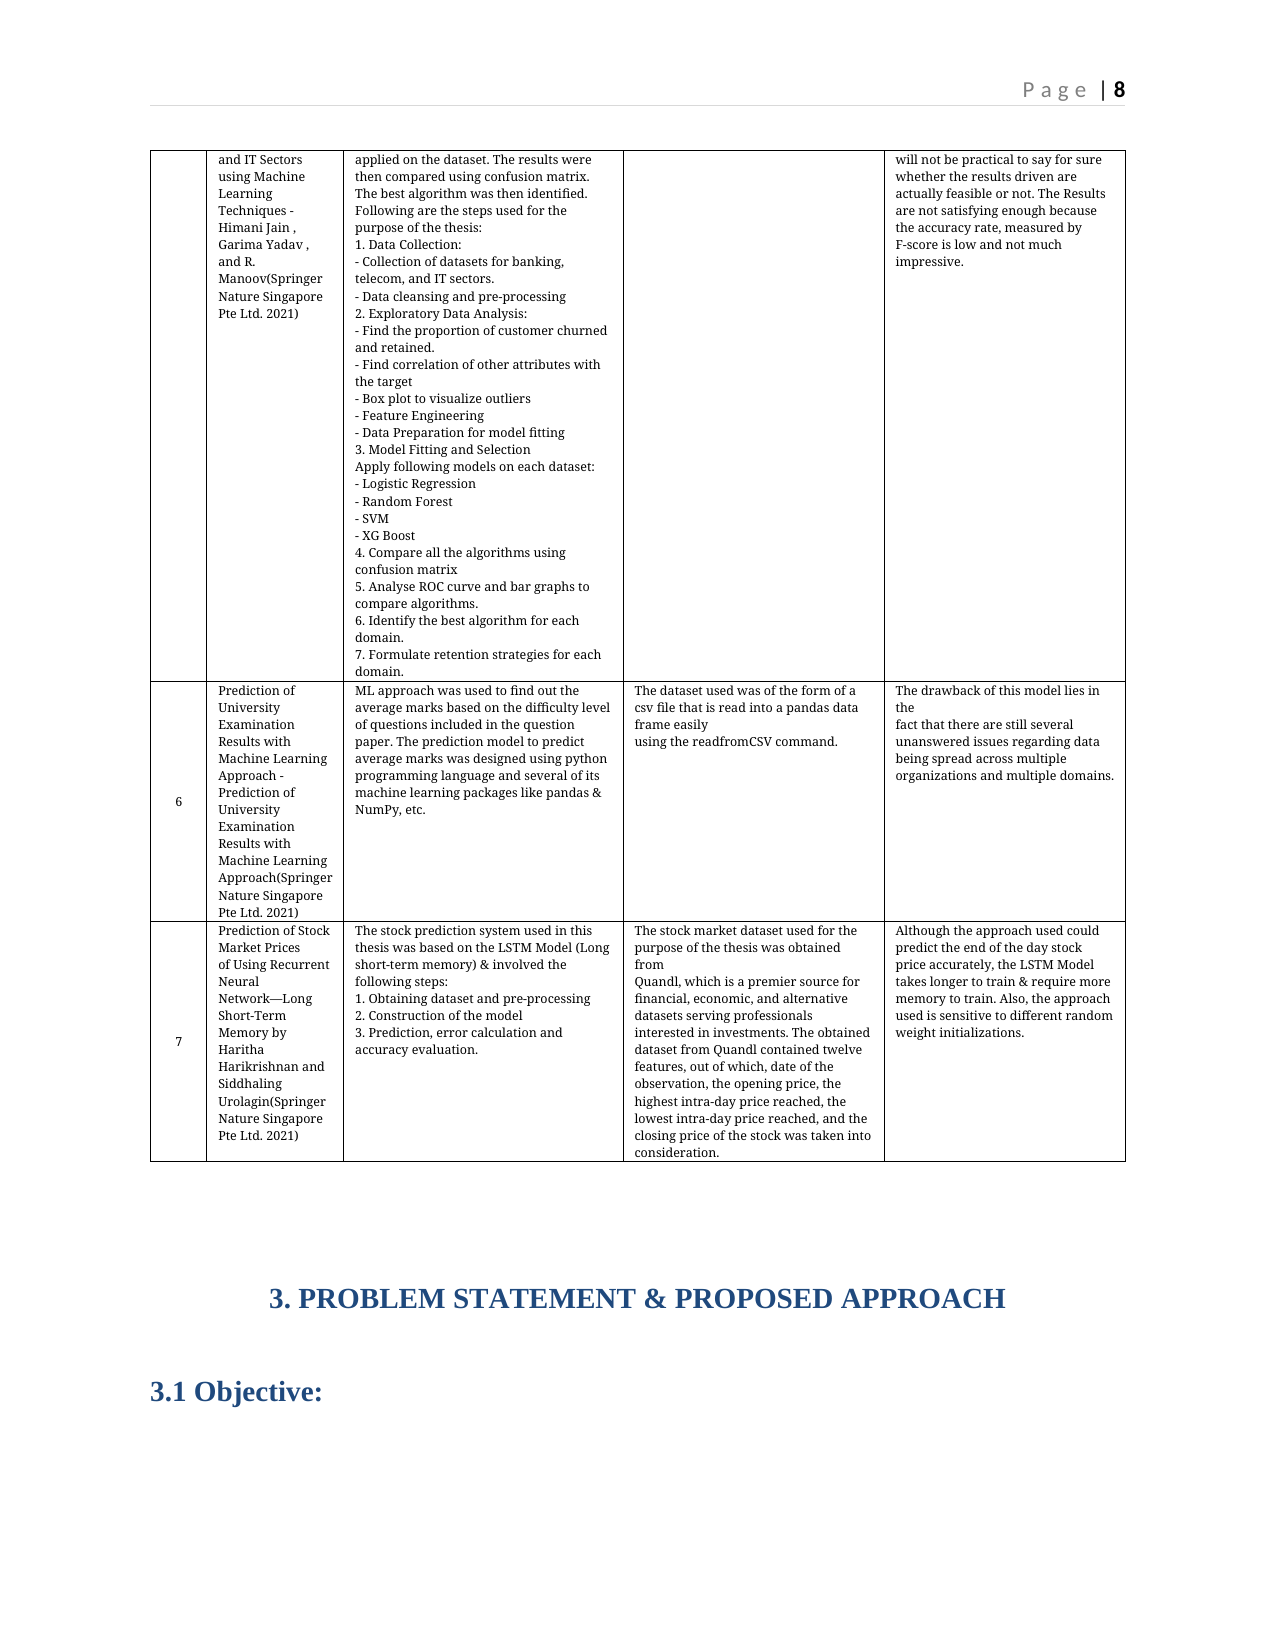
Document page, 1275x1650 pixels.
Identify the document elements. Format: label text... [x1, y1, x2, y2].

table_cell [207, 151, 343, 681]
table_cell 6 [151, 682, 206, 921]
table_cell The drawback of this model lies in the fact that there are still several unanswered issues regarding data being spread across multiple organizations and multiple domains. [885, 682, 1125, 921]
table_cell Prediction of Stock Market Prices of Using Recurrent Neural Network—Long Short-Term Memory by Haritha Harikrishnan and Siddhaling Urolagin(Springer Nature Singapore Pte Ltd. 2021) [207, 922, 343, 1161]
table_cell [624, 151, 884, 681]
table_cell The stock market dataset used for the purpose of the thesis was obtained from Quandl, which is a premier source for financial, economic, and alternative datasets serving professionals interested in investments. The obtained dataset from Quandl contained twelve features, out of which, date of the observation, the opening price, the highest intra-day price reached, the lowest intra-day price reached, and the closing price of the stock was taken into consideration. [624, 922, 884, 1161]
table_cell The dataset used was of the form of a csv file that is read into a pandas data frame easily using the readfromCSV command. [624, 682, 884, 921]
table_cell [885, 151, 1125, 681]
table_cell 5 [151, 151, 206, 681]
table_cell ML approach was used to find out the average marks based on the difficulty level of questions included in the question paper. The prediction model to predict average marks was designed using python programming language and several of its machine learning packages like pandas & NumPy, etc. [344, 682, 623, 921]
table_cell The stock prediction system used in this thesis was based on the LSTM Model (Long short-term memory) & involved the following steps: 1. Obtaining dataset and pre-processing 2. Construction of the model 3. Prediction, error calculation and accuracy evaluation. [344, 922, 623, 1161]
text 3. PROBLEM STATEMENT & PROPOSED APPROACH [150, 1281, 1125, 1314]
text 3.1 Objective: [150, 1374, 1125, 1407]
table_cell 7 [151, 922, 206, 1161]
table_cell Prediction of University Examination Results with Machine Learning Approach - Prediction of University Examination Results with Machine Learning Approach(Springer Nature Singapore Pte Ltd. 2021) [207, 682, 343, 921]
table_cell Although the approach used could predict the end of the day stock price accurately, the LSTM Model takes longer to train & require more memory to train. Also, the approach used is sensitive to different random weight initializations. [885, 922, 1125, 1161]
